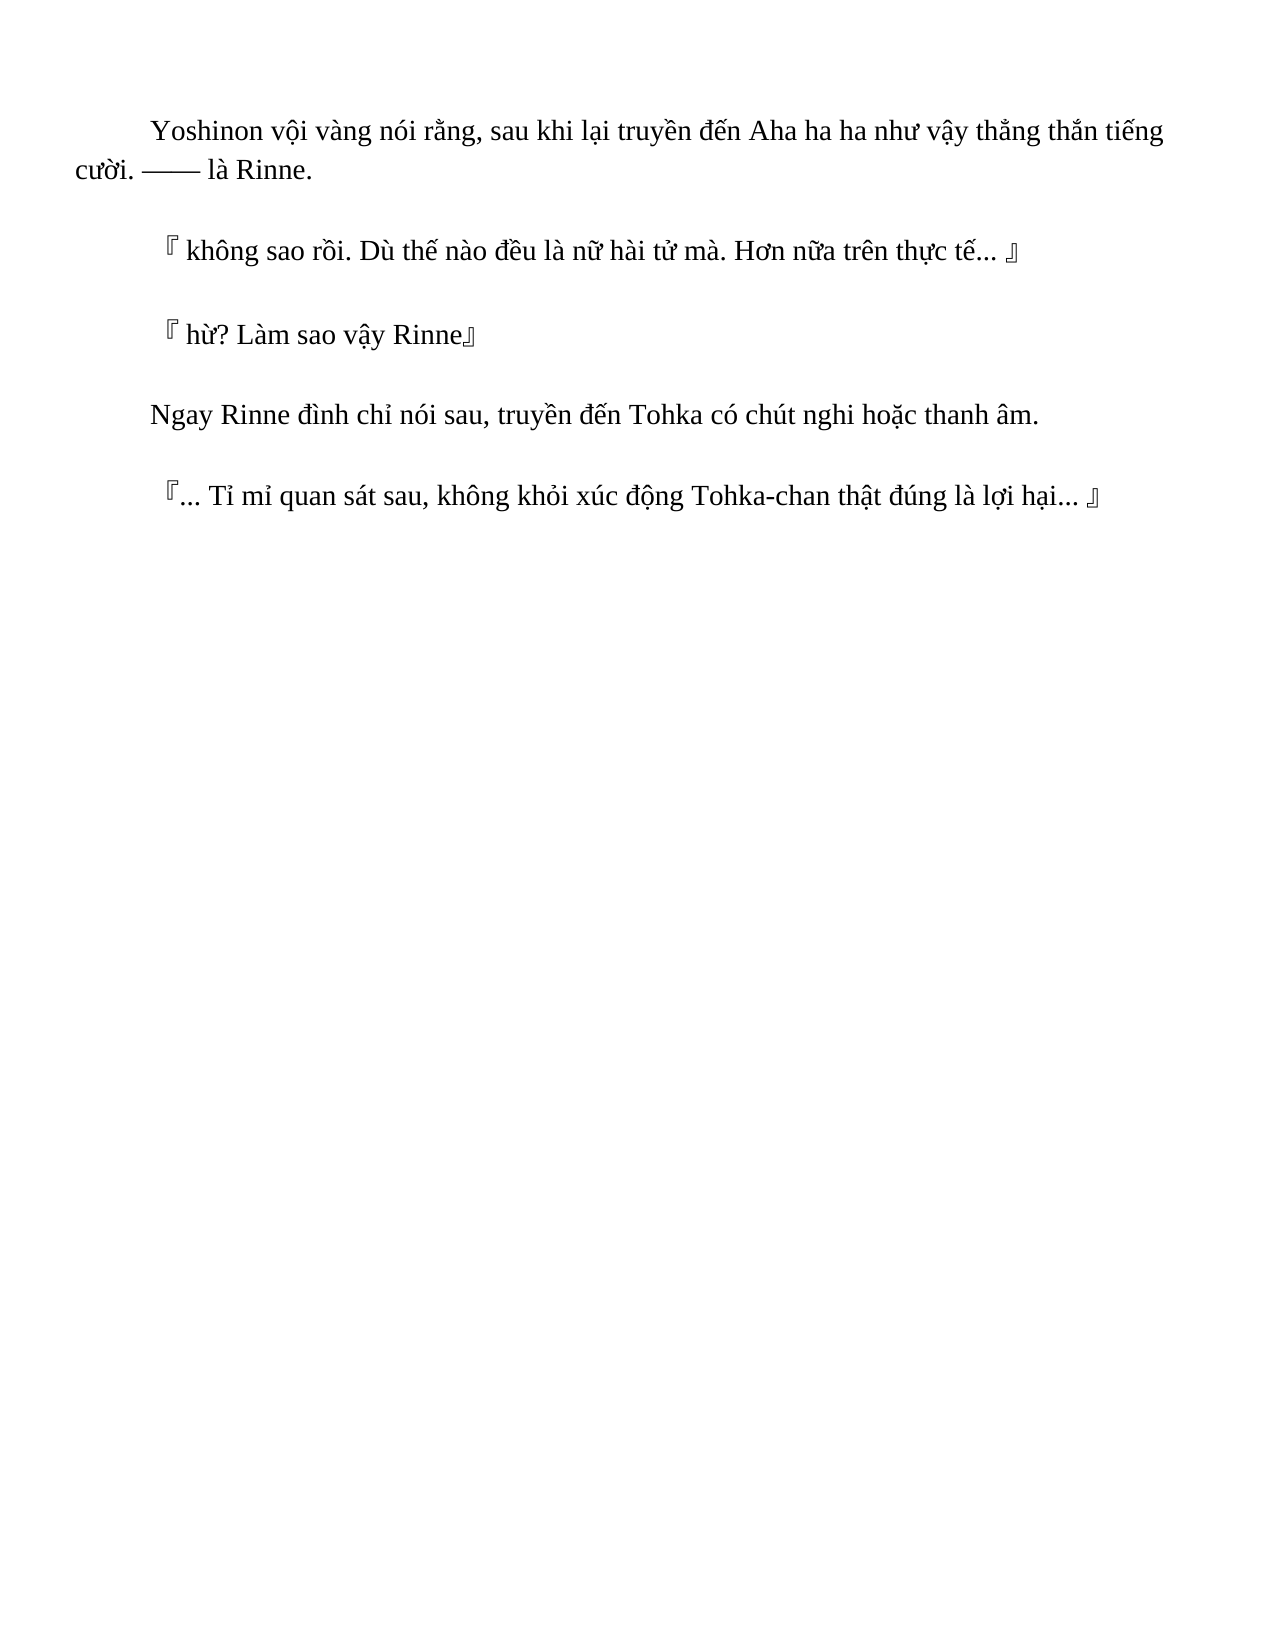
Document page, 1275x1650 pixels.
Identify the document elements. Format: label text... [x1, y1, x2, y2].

text Ngay Rinne đình chỉ nói sau, truyền đến Tohka có chút nghi hoặc thanh âm. [75, 397, 1200, 431]
text 『 hừ? Làm sao vậy Rinne』 [75, 313, 1200, 353]
text Yoshinon vội vàng nói rằng, sau khi lại truyền đến Aha ha ha như vậy thẳng thắn tiếng cười. —— là Rinne. [75, 113, 1200, 186]
text 『... Tỉ mỉ quan sát sau, không khỏi xúc động Tohka-chan thật đúng là lợi hại... 』 [75, 474, 1200, 514]
text 『 không sao rồi. Dù thế nào đều là nữ hài tử mà. Hơn nữa trên thực tế... 』 [75, 229, 1200, 269]
